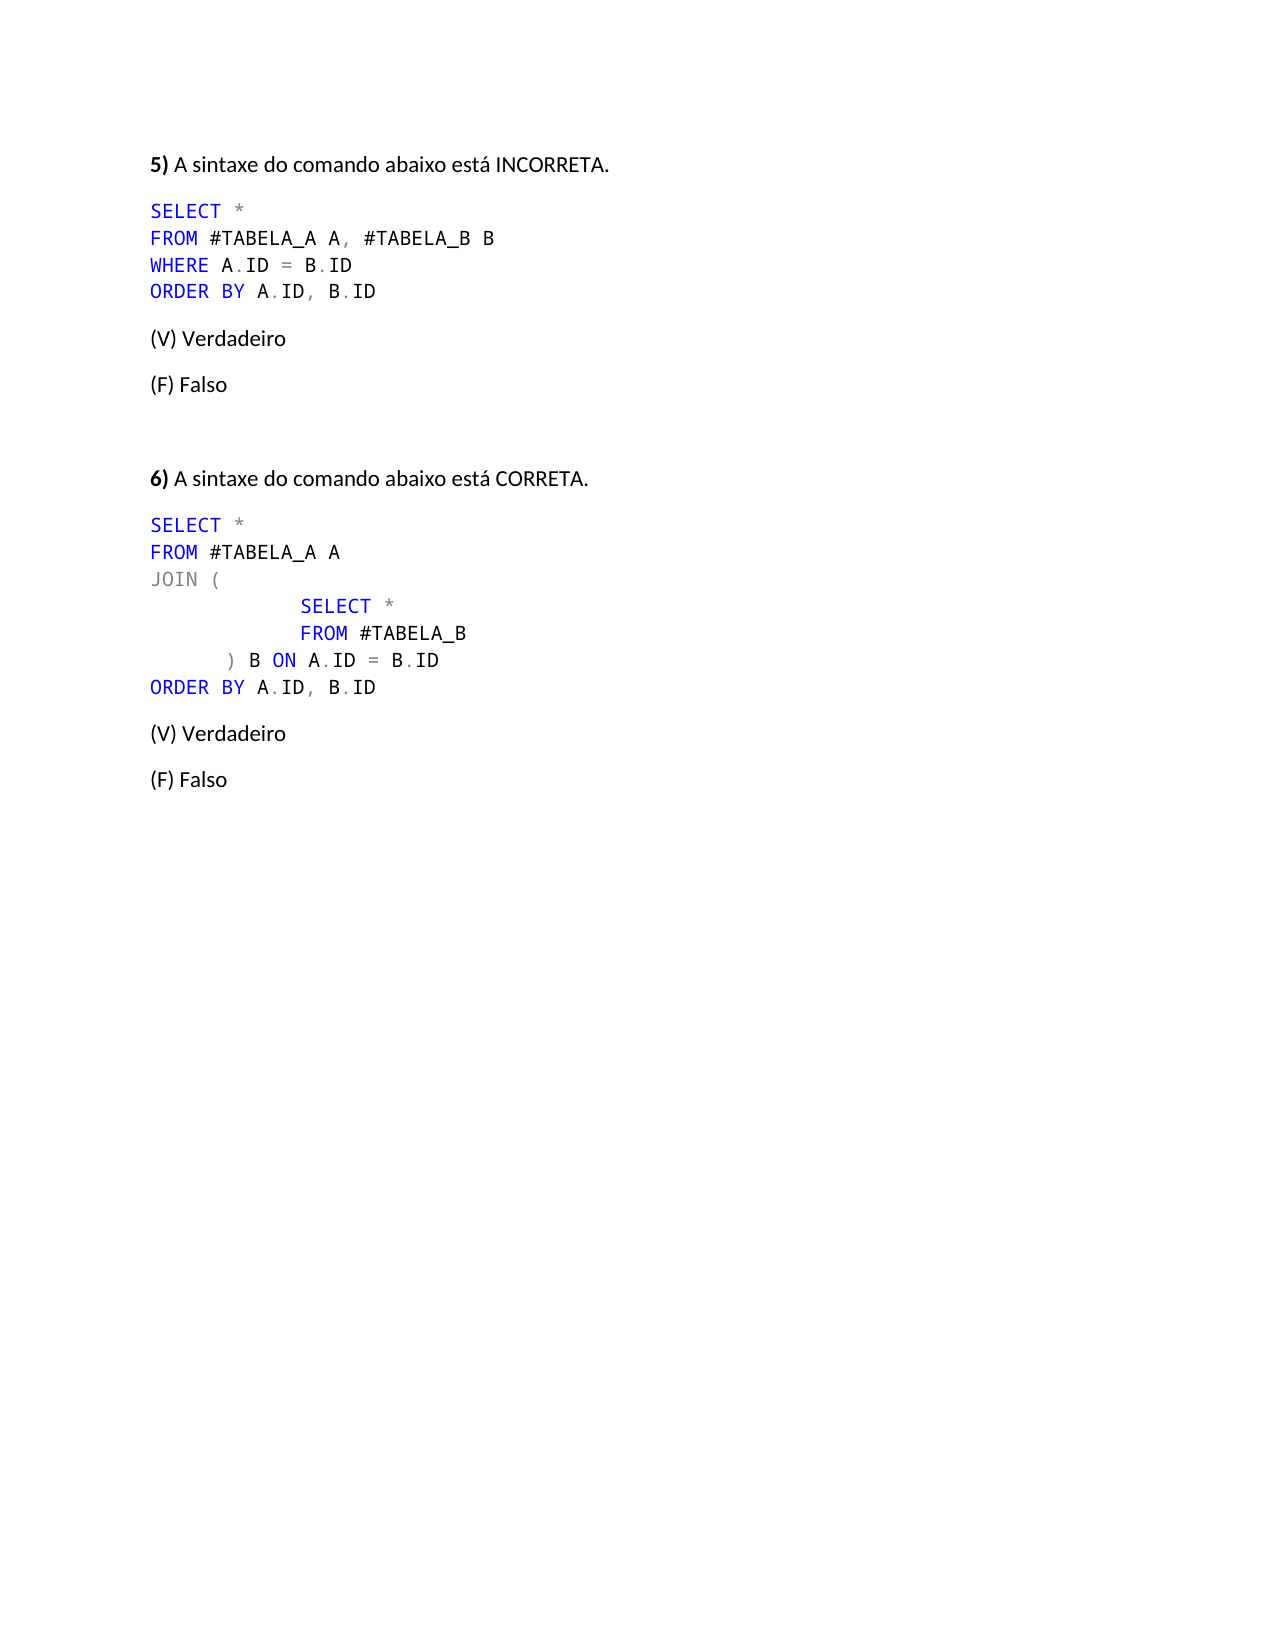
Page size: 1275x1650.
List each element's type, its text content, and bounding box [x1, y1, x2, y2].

text FROM #TABELA_A A, #TABELA_B B [150, 224, 1125, 251]
text (V) Verdadeiro [150, 719, 1125, 747]
text (F) Falso [150, 766, 1125, 794]
text ) B ON A.ID = B.ID [150, 646, 1125, 673]
text SELECT * [150, 592, 1125, 619]
text ORDER BY A.ID, B.ID [150, 278, 1125, 305]
text (F) Falso [150, 371, 1125, 398]
text FROM #TABELA_B [150, 619, 1125, 646]
text SELECT * [150, 511, 1125, 538]
text SELECT * [150, 197, 1125, 224]
text 5) A sintaxe do comando abaixo está INCORRETA. [150, 150, 1125, 178]
text FROM #TABELA_A A [150, 538, 1125, 565]
text JOIN ( [150, 565, 1125, 592]
text WHERE A.ID = B.ID [150, 251, 1125, 278]
text ORDER BY A.ID, B.ID [150, 673, 1125, 700]
text 6) A sintaxe do comando abaixo está CORRETA. [150, 464, 1125, 492]
text (V) Verdadeiro [150, 324, 1125, 352]
